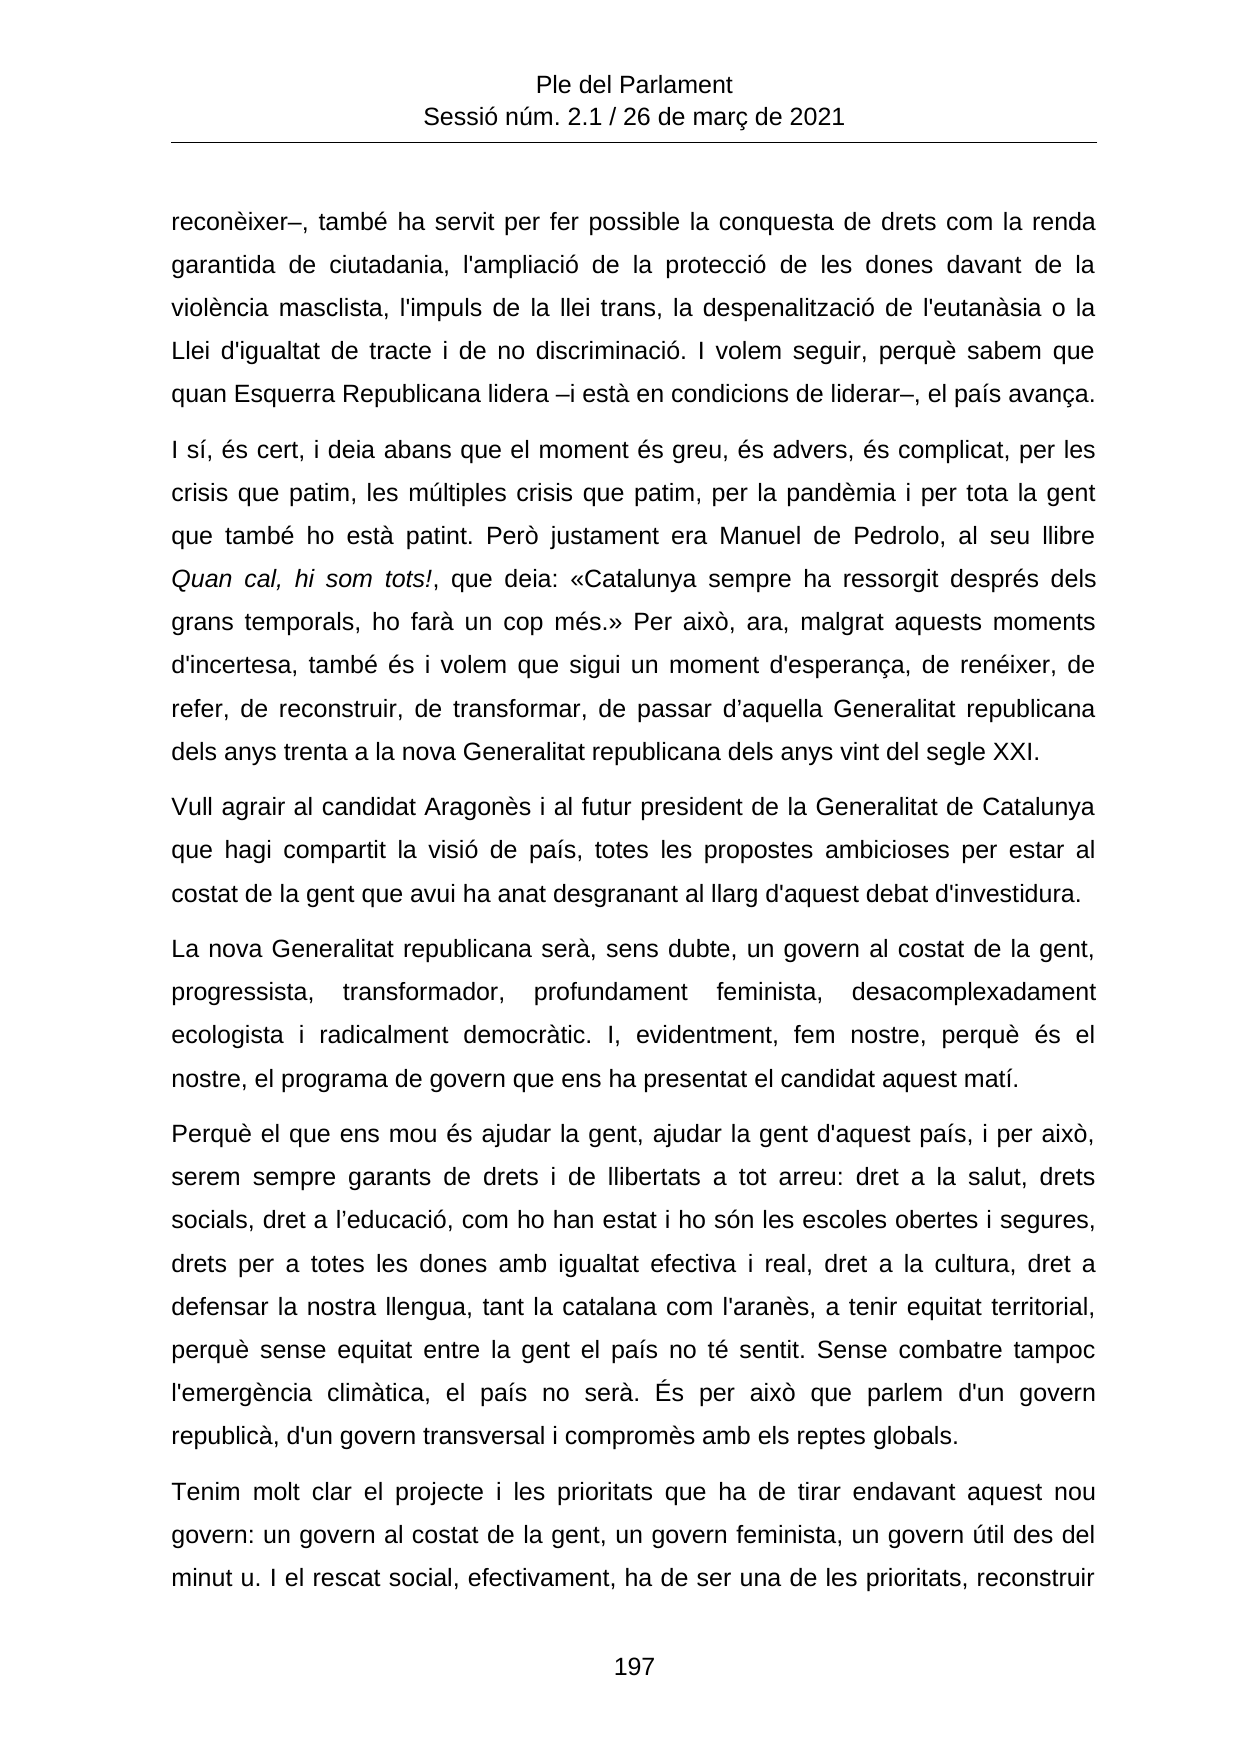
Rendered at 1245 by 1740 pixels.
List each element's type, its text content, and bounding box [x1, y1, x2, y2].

text I sí, és cert, i deia abans que el moment és greu, és advers, és complicat, per les crisis que patim, les múltiples crisis que patim, per la pandèmia i per tota la gent que també ho està patint. Però justament era Manuel de Pedrolo, al seu llibre Quan cal, hi som tots!, que deia: «Catalunya sempre ha ressorgit després dels grans temporals, ho farà un cop més.» Per això, ara, malgrat aquests moments d'incertesa, també és i volem que sigui un moment d'esperança, de renéixer, de refer, de reconstruir, de transformar, de passar d’aquella Generalitat republicana dels anys trenta a la nova Generalitat republicana dels anys vint del segle XXI. [171, 435, 1097, 766]
text Perquè el que ens mou és ajudar la gent, ajudar la gent d'aquest país, i per això, serem sempre garants de drets i de llibertats a tot arreu: dret a la salut, drets socials, dret a l’educació, com ho han estat i ho són les escoles obertes i segures, drets per a totes les dones amb igualtat efectiva i real, dret a la cultura, dret a defensar la nostra llengua, tant la catalana com l'aranès, a tenir equitat territorial, perquè sense equitat entre la gent el país no té sentit. Sense combatre tampoc l'emergència climàtica, el país no serà. És per això que parlem d'un govern republicà, d'un govern transversal i compromès amb els reptes globals. [171, 1119, 1097, 1450]
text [171, 1477, 1097, 1592]
text Vull agrair al candidat Aragonès i al futur president de la Generalitat de Catalunya que hagi compartit la visió de país, totes les propostes ambicioses per estar al costat de la gent que avui ha anat desgranant al llarg d'aquest debat d'investidura. [171, 792, 1097, 907]
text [171, 207, 1097, 408]
text La nova Generalitat republicana serà, sens dubte, un govern al costat de la gent, progressista, transformador, profundament feminista, desacomplexadament ecologista i radicalment democràtic. I, evidentment, fem nostre, perquè és el nostre, el programa de govern que ens ha presentat el candidat aquest matí. [171, 934, 1097, 1092]
